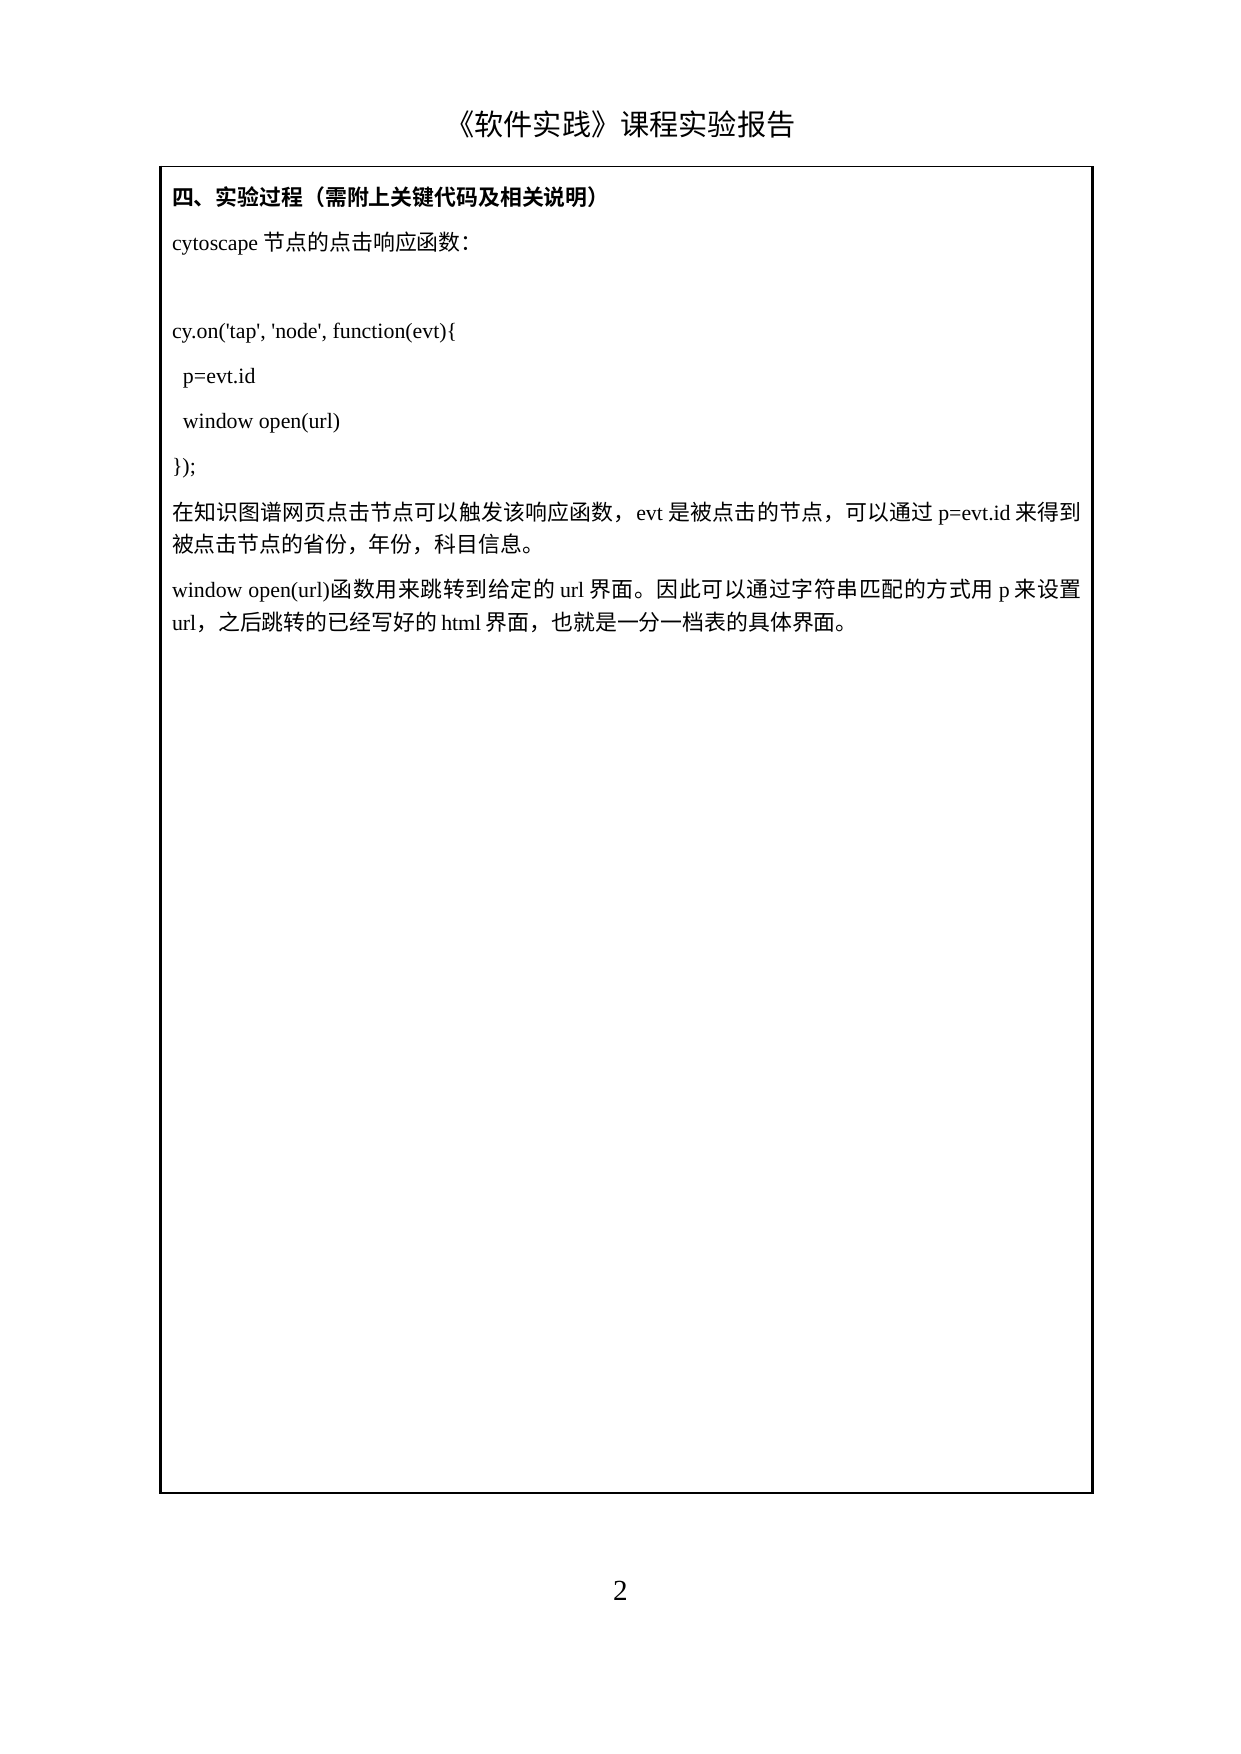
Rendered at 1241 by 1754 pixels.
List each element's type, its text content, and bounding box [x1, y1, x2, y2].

table_cell 四、实验过程（需附上关键代码及相关说明） cytoscape 节点的点击响应函数： cy.on('tap', 'node', function(evt){ p=evt.id window open(url) }); 在知识图谱网页点击节点可以触发该响应函数，evt 是被点击的节点，可以通过p=evt.id来得到被点击节点的省份，年份，科目信息。 window open(url)函数用来跳转到给定的url界面。因此可以通过字符串匹配的方式用p来设置url，之后跳转的已经写好的html界面，也就是一分一档表的具体界面。 [162, 167, 1091, 1492]
